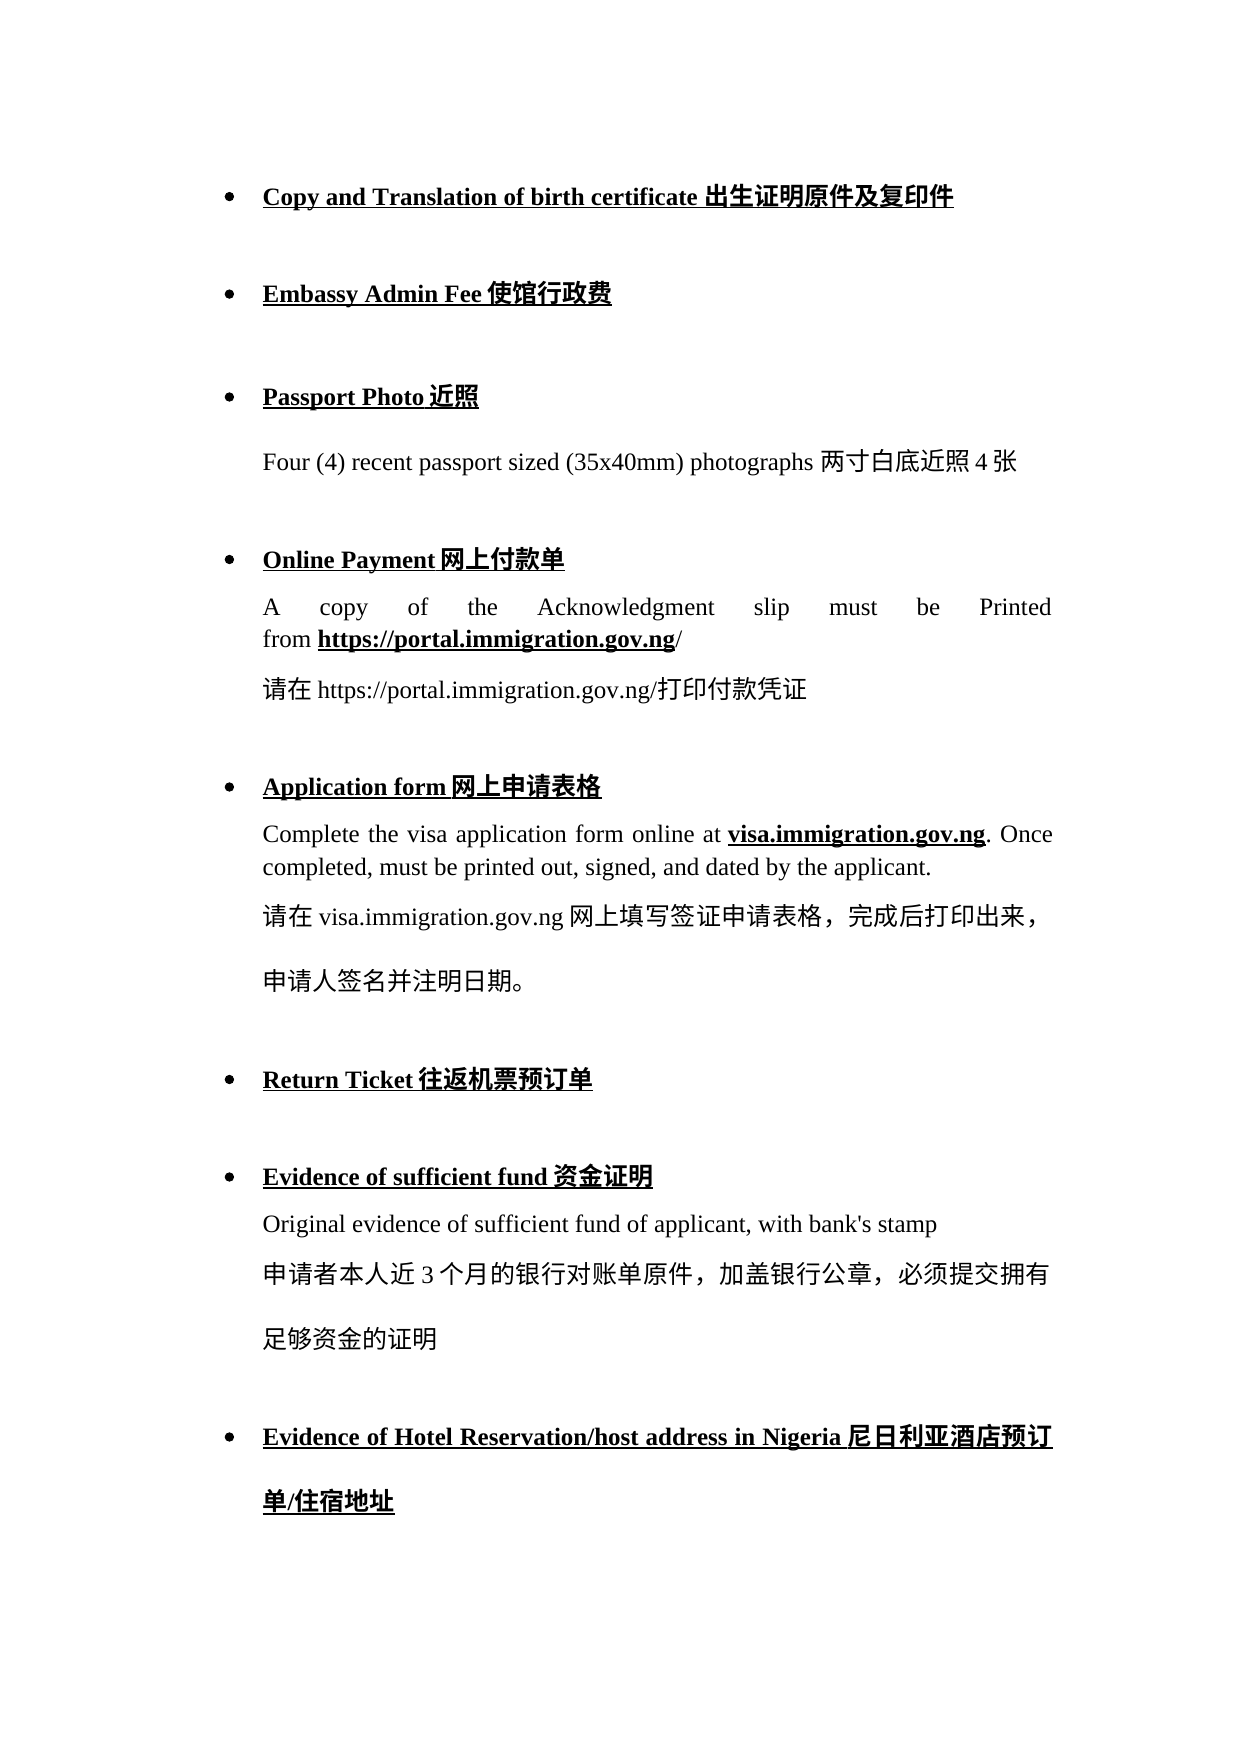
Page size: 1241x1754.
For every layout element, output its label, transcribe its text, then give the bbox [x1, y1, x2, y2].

text Original evidence of sufficient fund of applicant, with bank's stamp [187, 1207, 1053, 1240]
list Evidence of sufficient fund资金证明 [225, 1142, 1053, 1207]
list Application form网上申请表格 [225, 752, 1053, 817]
list Four (4) recent passport sized (35x40mm) photographs 两寸白底近照4张 [262, 427, 1053, 492]
list 申请者本人近3个月的银行对账单原件，加盖银行公章，必须提交拥有足够资金的证明 [262, 1240, 1053, 1370]
list Embassy Admin Fee使馆行政费 [225, 259, 1053, 324]
text Complete the visa application form online at visa.immigration.gov.ng. Once completed, must be printed out, signed, and dated by the applicant. [262, 817, 1053, 882]
list Return Ticket往返机票预订单 [225, 1045, 1053, 1110]
text A copy of the Acknowledgment slip must be Printed from https://portal.immigration.gov.ng/ [262, 590, 1053, 655]
list Copy and Translation of birth certificate 出生证明原件及复印件 [225, 162, 1053, 227]
list 请在visa.immigration.gov.ng网上填写签证申请表格，完成后打印出来，申请人签名并注明日期。 [262, 882, 1053, 1012]
list Evidence of Hotel Reservation/host address in Nigeria尼日利亚酒店预订单/住宿地址 [225, 1402, 1053, 1532]
list Passport Photo近照 [225, 362, 1053, 427]
text 请在https://portal.immigration.gov.ng/打印付款凭证 [262, 655, 1053, 720]
list Online Payment网上付款单 [225, 525, 1053, 590]
